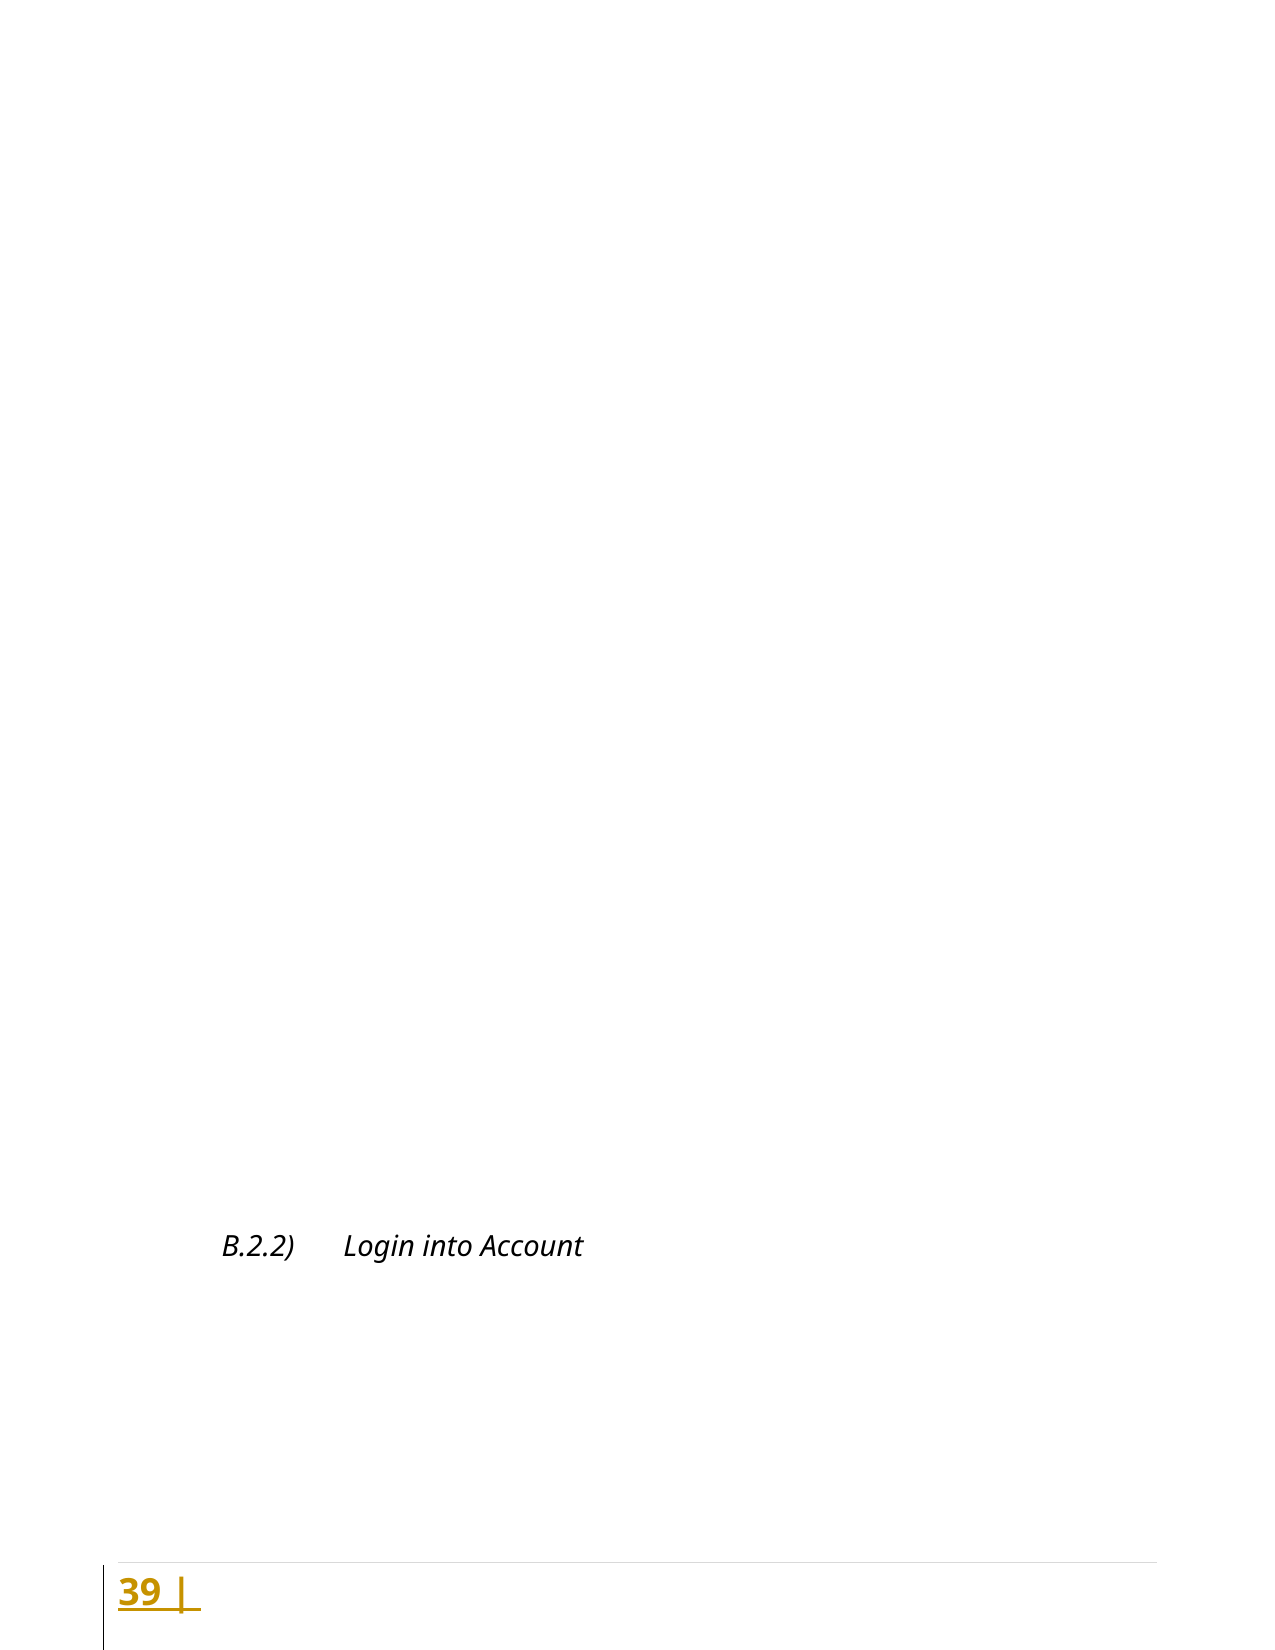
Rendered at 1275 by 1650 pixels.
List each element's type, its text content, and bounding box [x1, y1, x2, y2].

list Login into Account [221, 1226, 1157, 1265]
